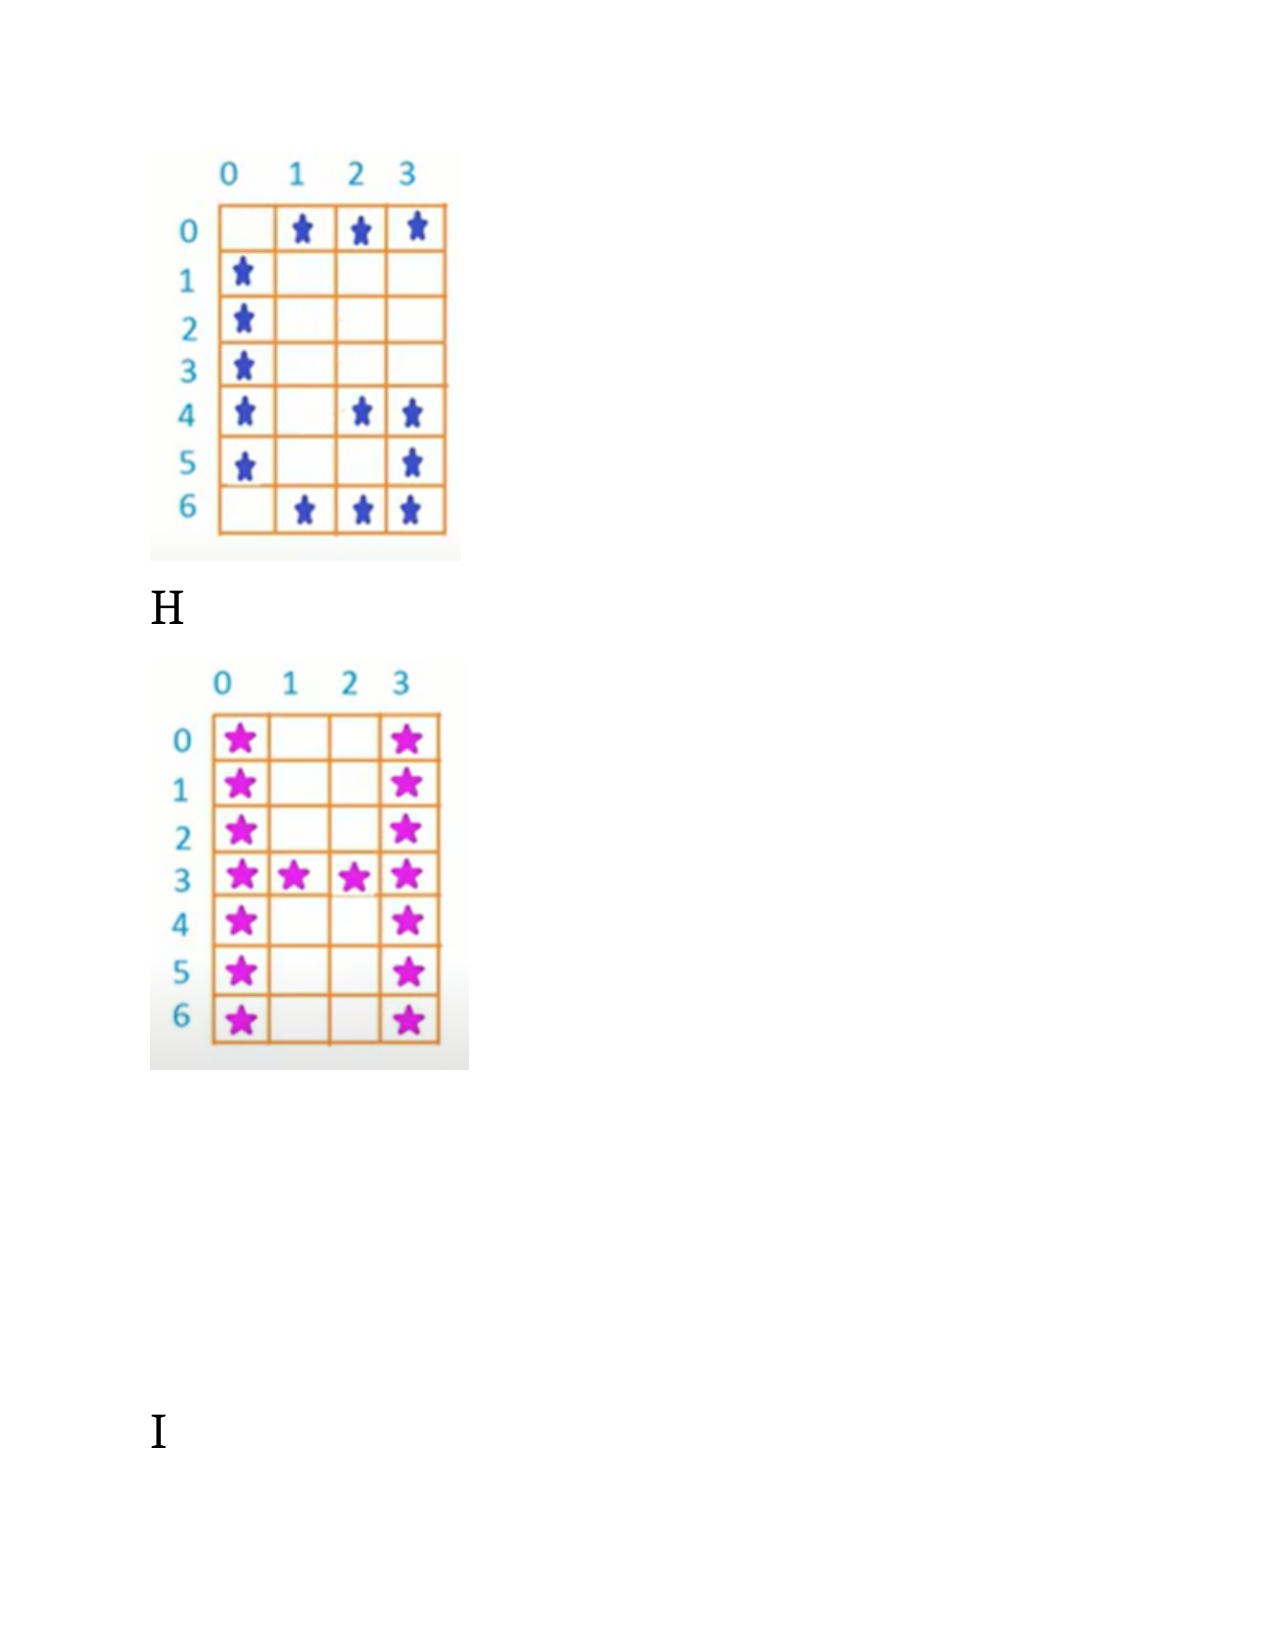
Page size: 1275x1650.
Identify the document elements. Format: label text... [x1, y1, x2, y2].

text H [150, 580, 1125, 637]
picture [150, 658, 469, 1070]
text I [150, 1403, 1125, 1461]
picture [150, 150, 461, 561]
